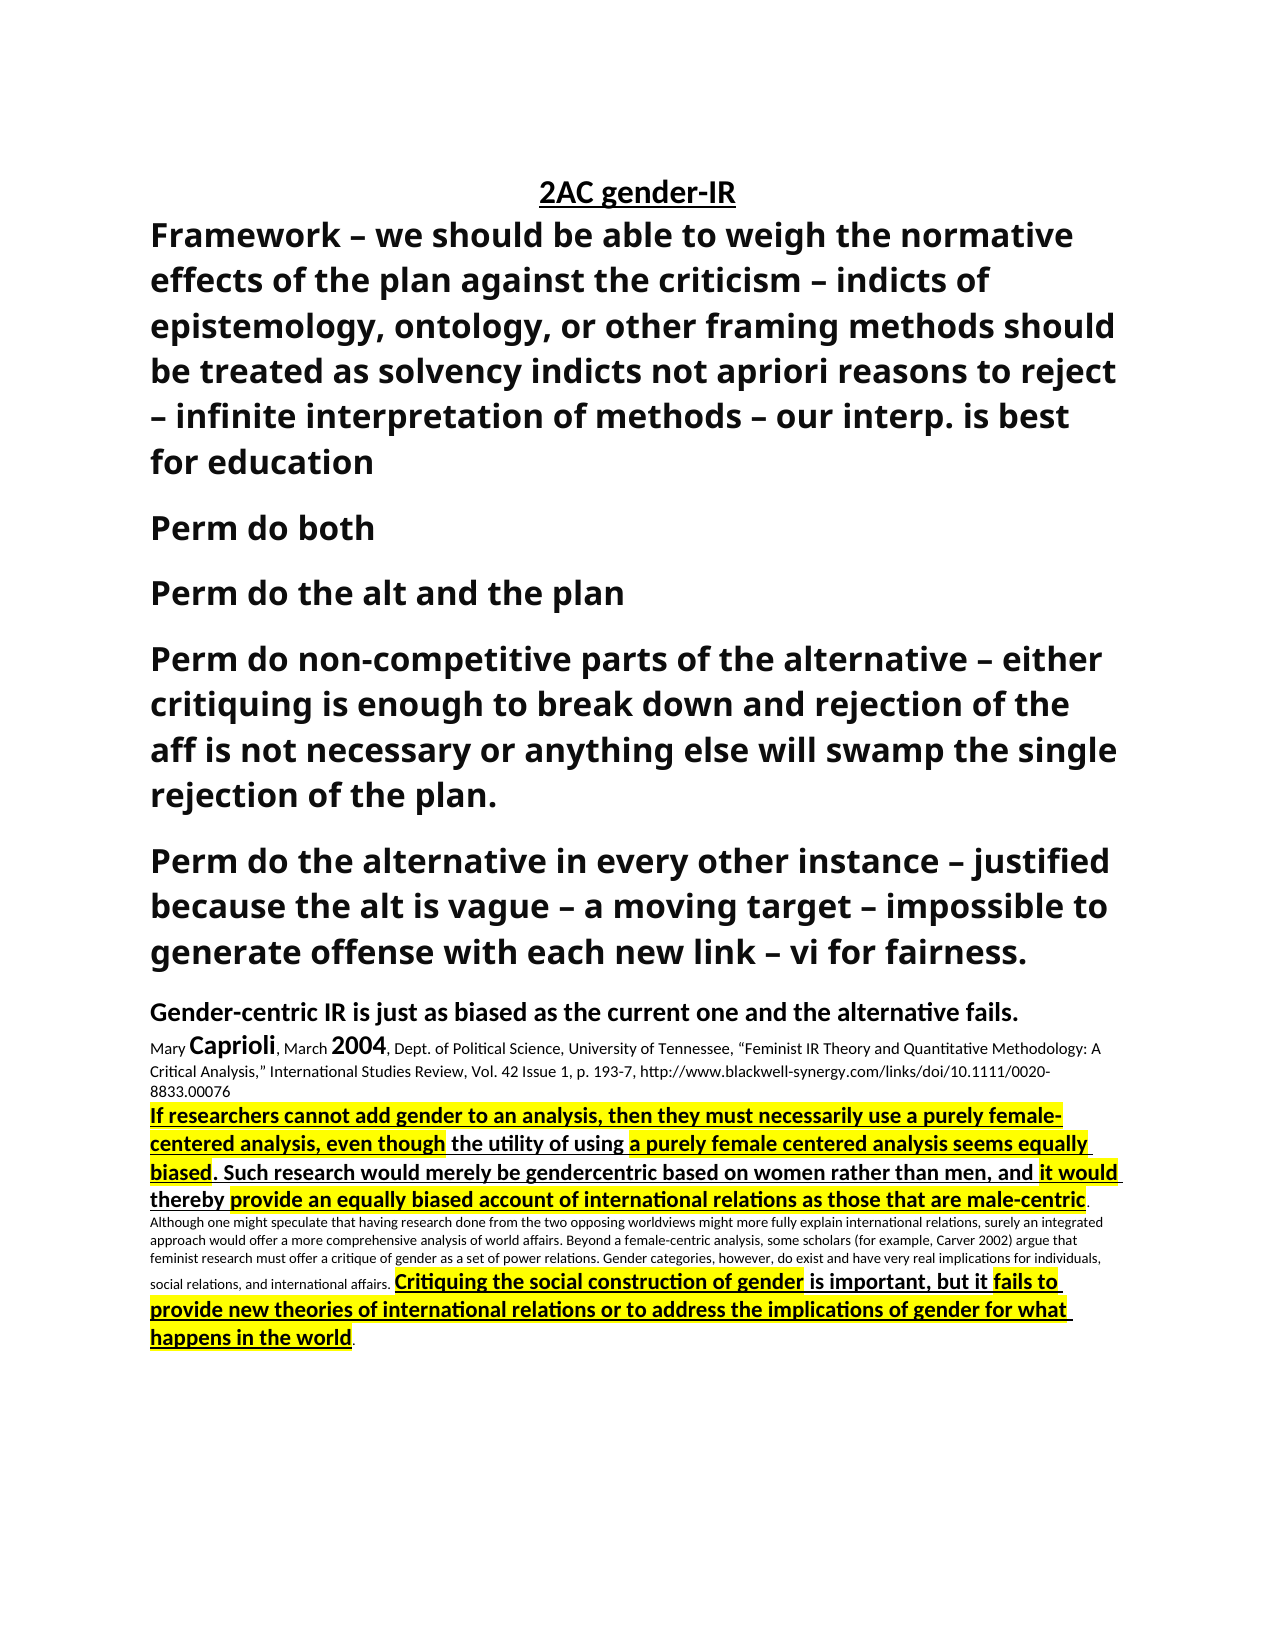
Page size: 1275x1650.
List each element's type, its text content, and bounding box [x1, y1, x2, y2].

subtitle Gender-centric IR is just as biased as the current one and the alternative fails. [150, 995, 1125, 1028]
text Framework – we should be able to weigh the normative effects of the plan against the criticism – indicts of epistemology, ontology, or other framing methods should be treated as solvency indicts not apriori reasons to reject – infinite interpretation of methods – our interp. is best for education [150, 212, 1125, 484]
text Mary Caprioli, March 2004, Dept. of Political Science, University of Tennessee, “Feminist IR Theory and Quantitative Methodology: A Critical Analysis,” International Studies Review, Vol. 42 Issue 1, p. 193-7, http://www.blackwell-synergy.com/links/doi/10.1111/0020-8833.00076 [150, 1028, 1125, 1102]
text Perm do the alt and the plan [150, 570, 1125, 616]
subtitle 2AC gender-IR [150, 171, 1125, 212]
text Perm do non-competitive parts of the alternative – either critiquing is enough to break down and rejection of the aff is not necessary or anything else will swamp the single rejection of the plan. [150, 636, 1125, 817]
text If researchers cannot add gender to an analysis, then they must necessarily use a purely female-centered analysis, even though the utility of using a purely female centered analysis seems equally biased. Such research would merely be gendercentric based on women rather than men, and it would thereby provide an equally biased account of international relations as those that are male-centric. Although one might speculate that having research done from the two opposing worldviews might more fully explain international relations, surely an integrated approach would offer a more comprehensive analysis of world affairs. Beyond a female-centric analysis, some scholars (for example, Carver 2002) argue that feminist research must offer a critique of gender as a set of power relations. Gender categories, however, do exist and have very real implications for individuals, social relations, and international affairs. Critiquing the social construction of gender is important, but it fails to provide new theories of international relations or to address the implications of gender for what happens in the world. [150, 1102, 1125, 1351]
text Perm do the alternative in every other instance – justified because the alt is vague – a moving target – impossible to generate offense with each new link – vi for fairness. [150, 838, 1125, 974]
text Perm do both [150, 504, 1125, 550]
